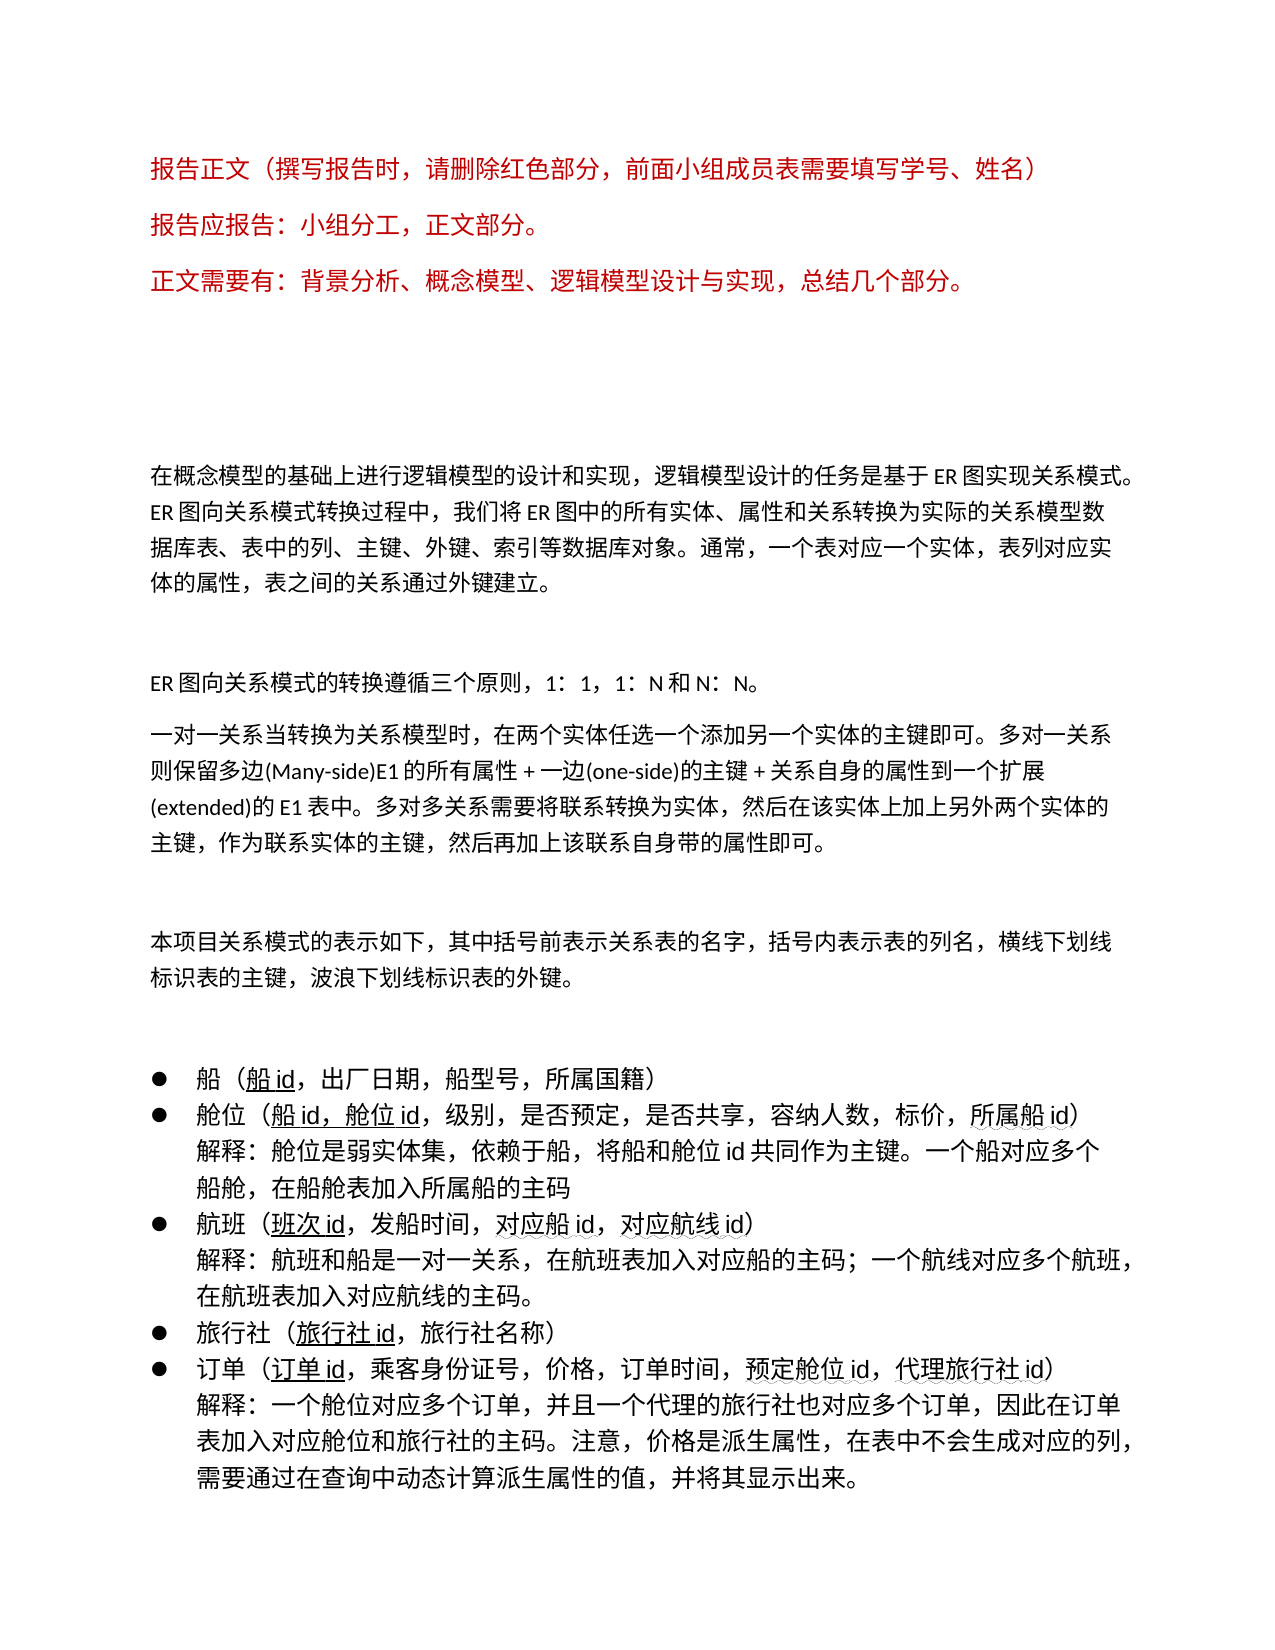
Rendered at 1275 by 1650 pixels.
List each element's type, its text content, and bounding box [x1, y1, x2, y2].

text 正文需要有：背景分析、概念模型、逻辑模型设计与实现，总结几个部分。 [150, 261, 1125, 298]
text 本项目关系模式的表示如下，其中括号前表示关系表的名字，括号内表示表的列名，横线下划线标识表的主键，波浪下划线标识表的外键。 [150, 924, 1125, 993]
text 报告应报告：小组分工，正文部分。 [150, 206, 1125, 242]
text 报告正文（撰写报告时，请删除红色部分，前面小组成员表需要填写学号、姓名） [150, 150, 1125, 186]
list 解释：一个舱位对应多个订单，并且一个代理的旅行社也对应多个订单，因此在订单表加入对应舱位和旅行社的主码。注意，价格是派生属性，在表中不会生成对应的列，需要通过在查询中动态计算派生属性的值，并将其显示出来。 [196, 1386, 1125, 1494]
text 一对一关系当转换为关系模型时，在两个实体任选一个添加另一个实体的主键即可。多对一关系则保留多边(Many-side)E1的所有属性 + 一边(one-side)的主键 + 关系自身的属性到一个扩展(extended)的E1表中。多对多关系需要将联系转换为实体，然后在该实体上加上另外两个实体的主键，作为联系实体的主键，然后再加上该联系自身带的属性即可。 [150, 717, 1125, 858]
list 航班（班次id，发船时间，对应船id，对应航线id） [150, 1204, 1125, 1241]
list 解释：航班和船是一对一关系，在航班表加入对应船的主码；一个航线对应多个航班，在航班表加入对应航线的主码。 [196, 1241, 1125, 1313]
list 订单（订单id，乘客身份证号，价格，订单时间，预定舱位id，代理旅行社id） [150, 1349, 1125, 1386]
list 舱位（船id，舱位id，级别，是否预定，是否共享，容纳人数，标价，所属船id） [150, 1096, 1125, 1132]
text 在概念模型的基础上进行逻辑模型的设计和实现，逻辑模型设计的任务是基于ER图实现关系模式。ER图向关系模式转换过程中，我们将ER图中的所有实体、属性和关系转换为实际的关系模型数据库表、表中的列、主键、外键、索引等数据库对象。通常，一个表对应一个实体，表列对应实体的属性，表之间的关系通过外键建立。 [150, 458, 1125, 598]
list 旅行社（旅行社id，旅行社名称） [150, 1313, 1125, 1349]
list 解释：舱位是弱实体集，依赖于船，将船和舱位id共同作为主键。一个船对应多个船舱，在船舱表加入所属船的主码 [196, 1132, 1125, 1204]
list 船（船id，出厂日期，船型号，所属国籍） [150, 1059, 1125, 1096]
text ER图向关系模式的转换遵循三个原则，1：1，1：N和N：N。 [150, 665, 1125, 698]
